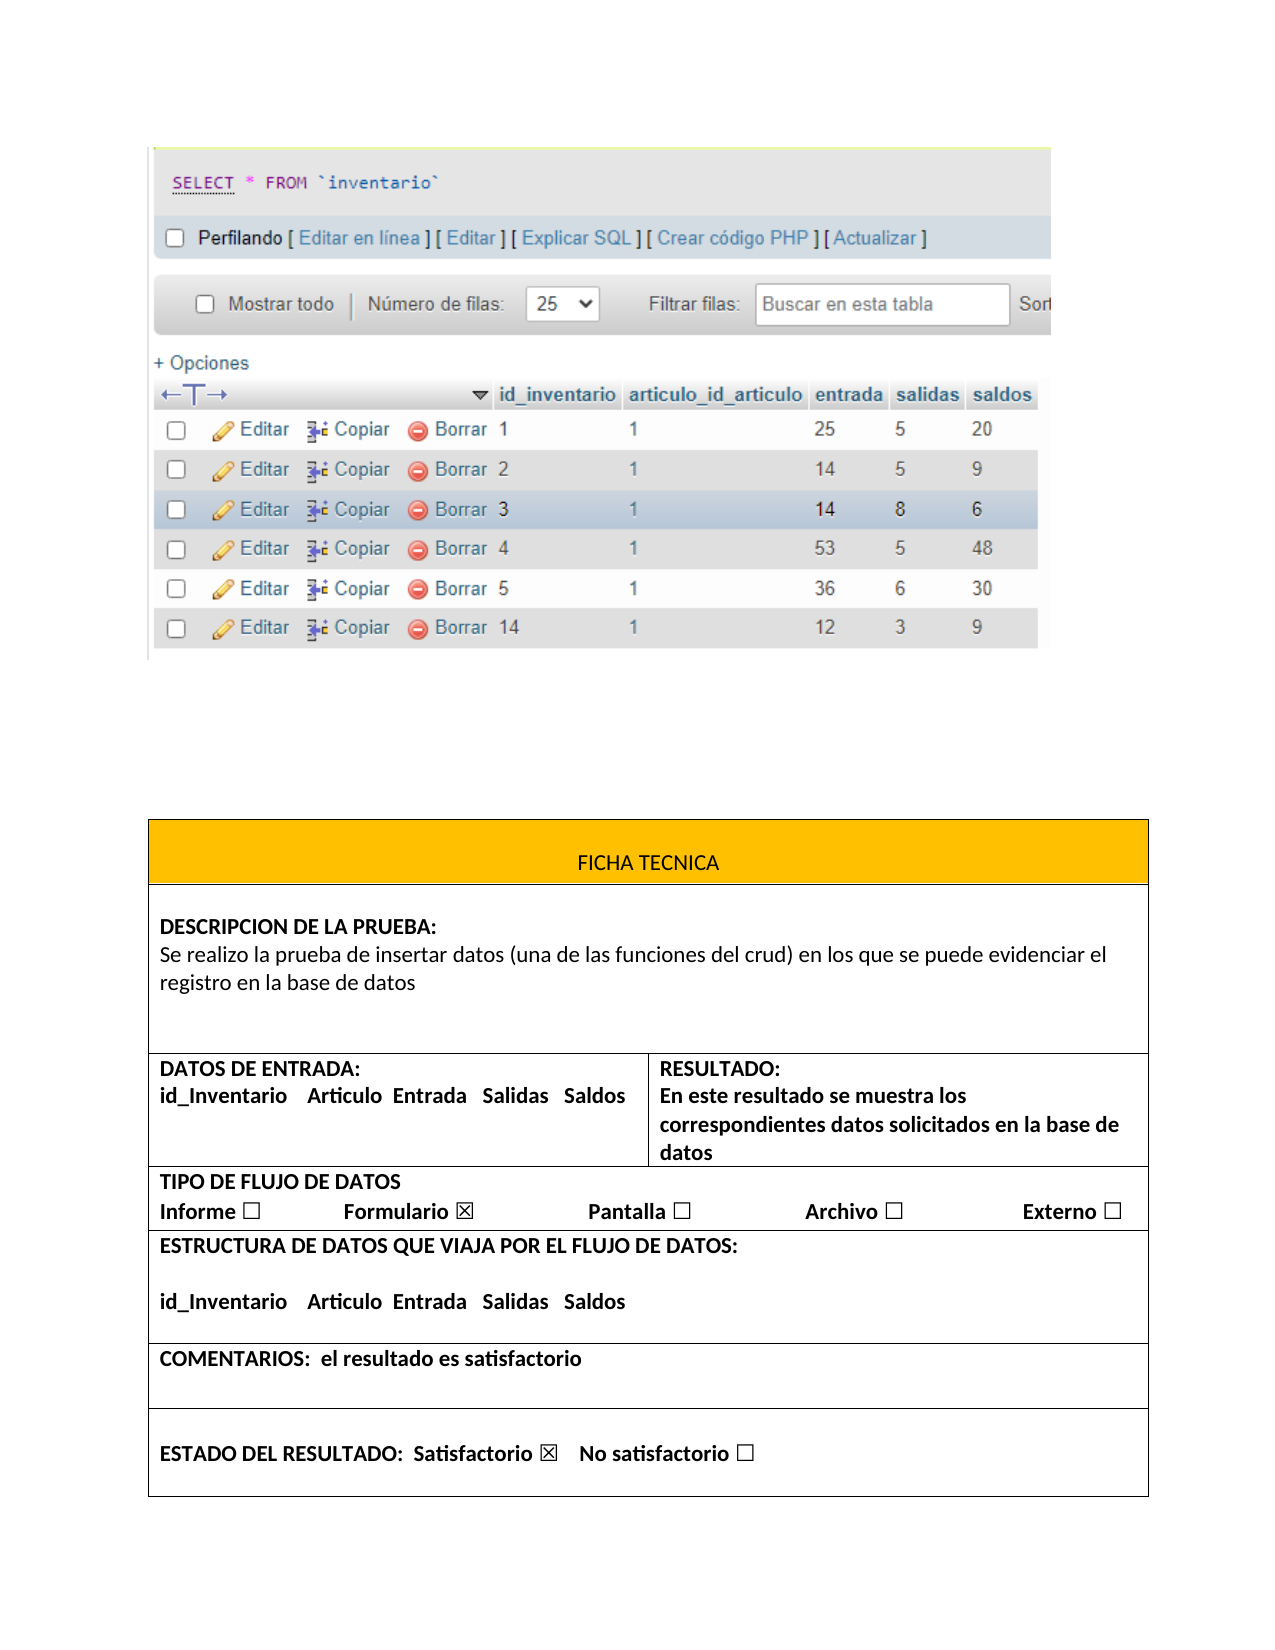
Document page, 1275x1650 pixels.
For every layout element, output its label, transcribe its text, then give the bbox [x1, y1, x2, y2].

table_cell DATOS DE ENTRADA: id_Inventario Articulo Entrada Salidas Saldos [149, 1054, 648, 1166]
table_cell DESCRIPCION DE LA PRUEBA: Se realizo la prueba de insertar datos (una de las funciones del crud) en los que se puede evidenciar el registro en la base de datos [149, 885, 1148, 1053]
table_cell COMENTARIOS: el resultado es satisfactorio [149, 1344, 1148, 1408]
picture [147, 147, 1051, 660]
table_cell RESULTADO: En este resultado se muestra los correspondientes datos solicitados en la base de datos [649, 1054, 1148, 1166]
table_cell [149, 1409, 1148, 1496]
table_header FICHA TECNICA [149, 820, 1148, 883]
table_cell TIPO DE FLUJO DE DATOS Informe Formulario Pantalla Archivo Externo [149, 1167, 1148, 1230]
table_cell ESTRUCTURA DE DATOS QUE VIAJA POR EL FLUJO DE DATOS: id_Inventario Articulo Entrada Salidas Saldos [149, 1231, 1148, 1343]
